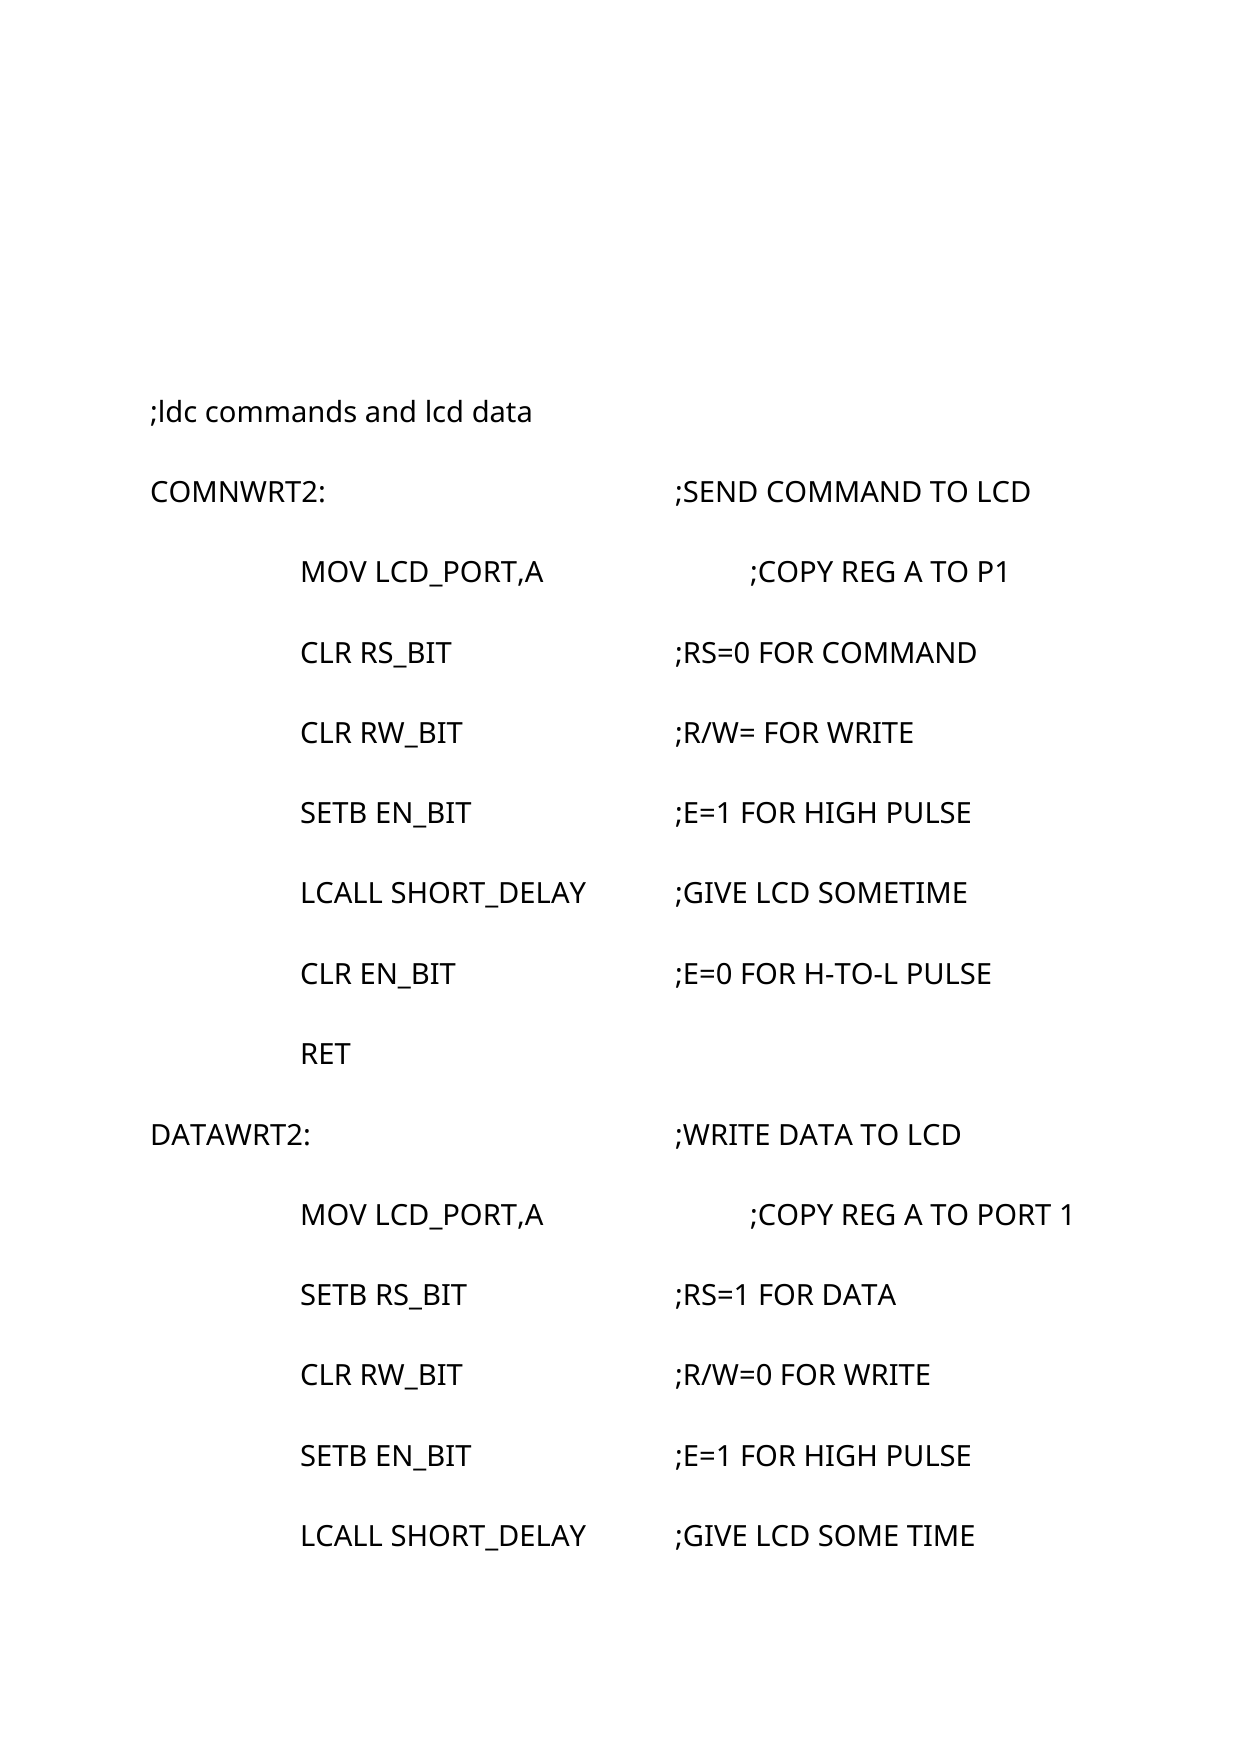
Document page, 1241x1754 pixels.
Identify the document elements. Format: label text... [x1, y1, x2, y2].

text CLR RW_BIT ;R/W=0 FOR WRITE [150, 1355, 1090, 1394]
text SETB EN_BIT ;E=1 FOR HIGH PULSE [150, 792, 1090, 832]
text SETB EN_BIT ;E=1 FOR HIGH PULSE [150, 1435, 1090, 1475]
text ;ldc commands and lcd data [150, 391, 1090, 431]
text MOV LCD_PORT,A ;COPY REG A TO PORT 1 [150, 1194, 1090, 1234]
text RET [150, 1033, 1090, 1073]
text CLR RW_BIT ;R/W= FOR WRITE [150, 712, 1090, 752]
text SETB RS_BIT ;RS=1 FOR DATA [150, 1274, 1090, 1314]
text LCALL SHORT_DELAY ;GIVE LCD SOMETIME [150, 873, 1090, 912]
text COMNWRT2: ;SEND COMMAND TO LCD [150, 471, 1090, 511]
text CLR RS_BIT ;RS=0 FOR COMMAND [150, 632, 1090, 672]
text CLR EN_BIT ;E=0 FOR H-TO-L PULSE [150, 953, 1090, 993]
text LCALL SHORT_DELAY ;GIVE LCD SOME TIME [150, 1515, 1090, 1555]
text DATAWRT2: ;WRITE DATA TO LCD [150, 1114, 1090, 1153]
text MOV LCD_PORT,A ;COPY REG A TO P1 [150, 552, 1090, 591]
